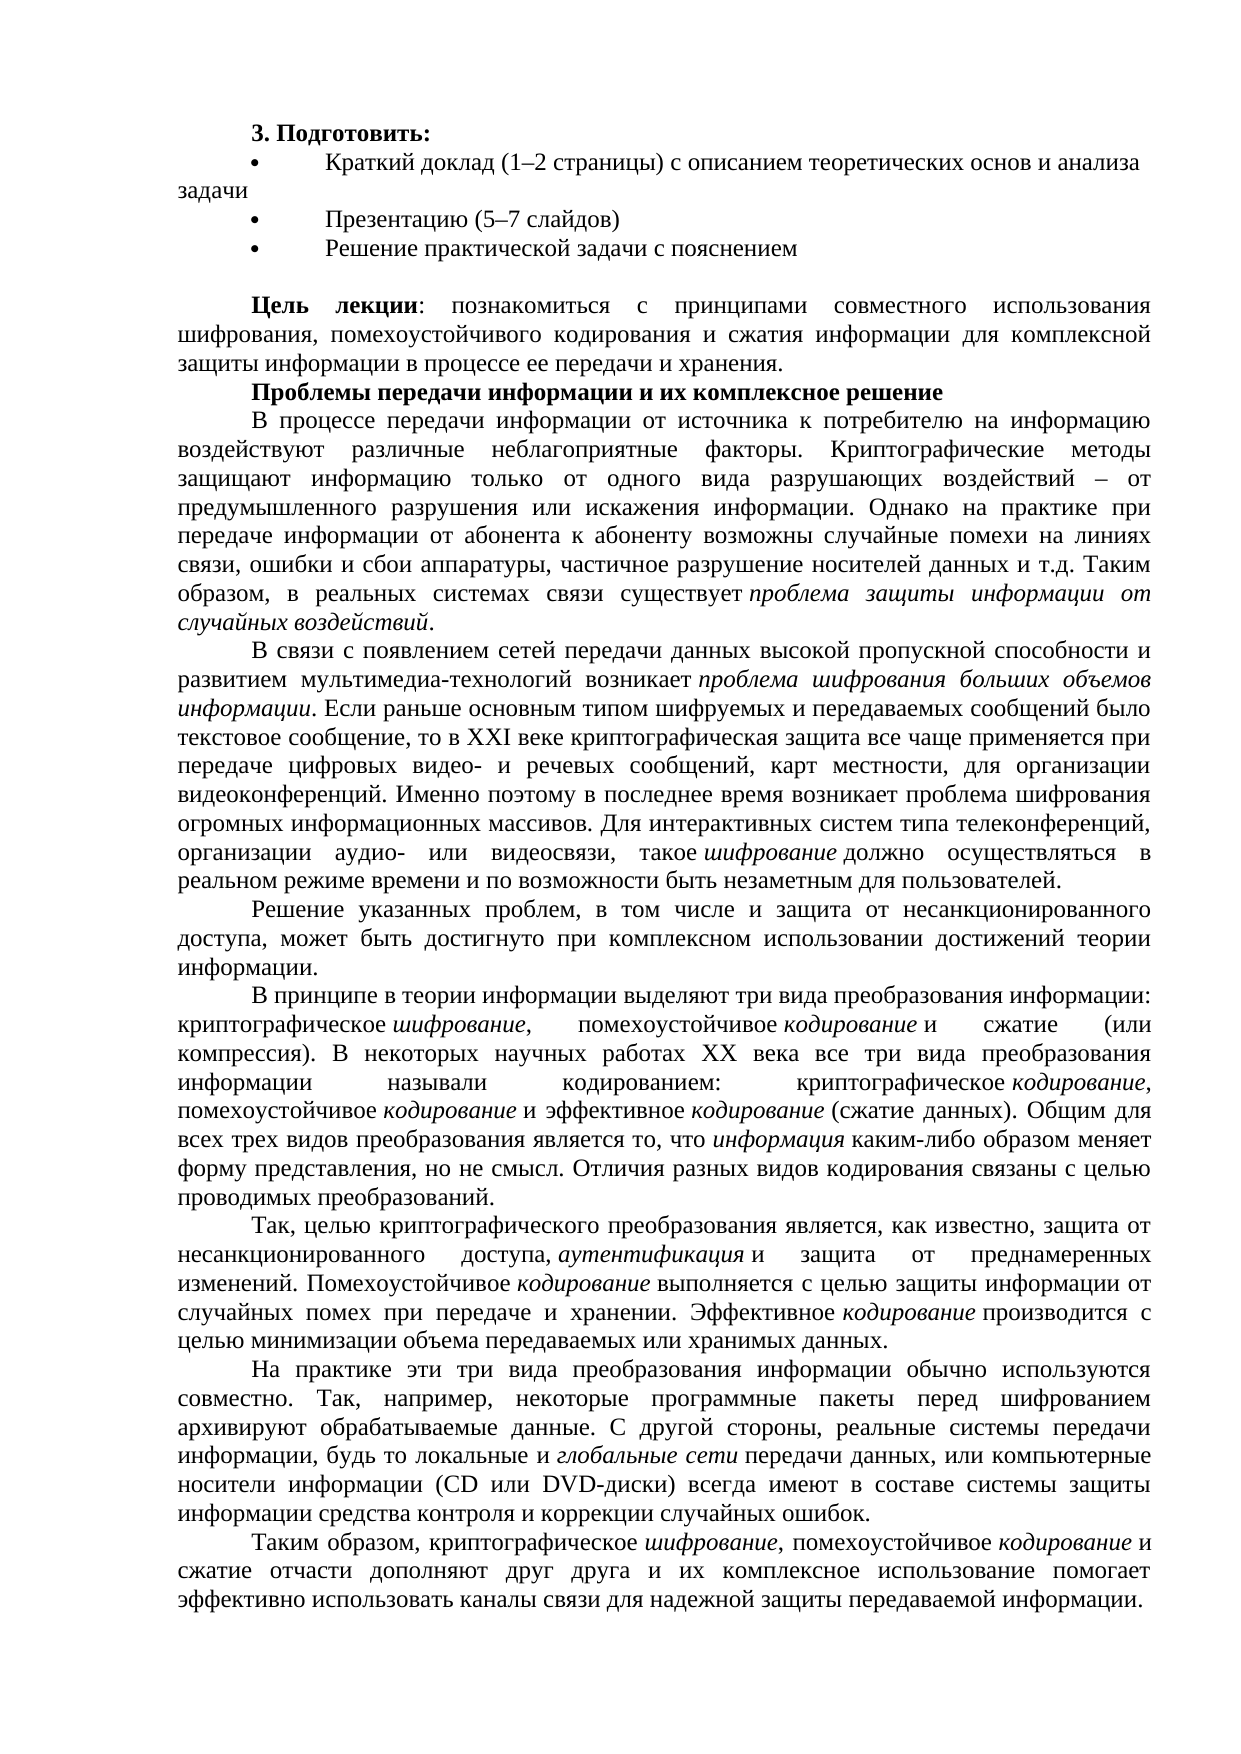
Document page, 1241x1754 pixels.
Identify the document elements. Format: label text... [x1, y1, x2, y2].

text На практике эти три вида преобразования информации обычно используются совместно. Так, например, некоторые программные пакеты перед шифрованием архивируют обрабатываемые данные. С другой стороны, реальные системы передачи информации, будь то локальные и глобальные сети передачи данных, или компьютерные носители информации (CD или DVD-диски) всегда имеют в составе системы защиты информации средства контроля и коррекции случайных ошибок. [177, 1354, 1152, 1527]
text Цель лекции: познакомиться с принципами совместного использования шифрования, помехоустойчивого кодирования и сжатия информации для комплексной защиты информации в процессе ее передачи и хранения. [177, 291, 1152, 377]
text В процессе передачи информации от источника к потребителю на информацию воздействуют различные неблагоприятные факторы. Криптографические методы защищают информацию только от одного вида разрушающих воздействий – от предумышленного разрушения или искажения информации. Однако на практике при передаче информации от абонента к абоненту возможны случайные помехи на линиях связи, ошибки и сбои аппаратуры, частичное разрушение носителей данных и т.д. Таким образом, в реальных системах связи существует проблема защиты информации от случайных воздействий. [177, 406, 1152, 636]
subtitle Проблемы передачи информации и их комплексное решение [177, 377, 1152, 406]
text Решение указанных проблем, в том числе и защита от несанкционированного доступа, может быть достигнуто при комплексном использовании достижений теории информации. [177, 894, 1152, 981]
subtitle 3. Подготовить: [177, 118, 1152, 147]
text Таким образом, криптографическое шифрование, помехоустойчивое кодирование и сжатие отчасти дополняют друг друга и их комплексное использование помогает эффективно использовать каналы связи для надежной защиты передаваемой информации. [177, 1527, 1152, 1613]
text Так, целью криптографического преобразования является, как известно, защита от несанкционированного доступа, аутентификация и защита от преднамеренных изменений. Помехоустойчивое кодирование выполняется с целью защиты информации от случайных помех при передаче и хранении. Эффективное кодирование производится с целью минимизации объема передаваемых или хранимых данных. [177, 1211, 1152, 1354]
list Краткий доклад (1–2 страницы) с описанием теоретических основ и анализа задачи [177, 147, 1152, 204]
text В принципе в теории информации выделяют три вида преобразования информации: криптографическое шифрование, помехоустойчивое кодирование и сжатие (или компрессия). В некоторых научных работах ХХ века все три вида преобразования информации называли кодированием: криптографическое кодирование, помехоустойчивое кодирование и эффективное кодирование (сжатие данных). Общим для всех трех видов преобразования является то, что информация каким-либо образом меняет форму представления, но не смысл. Отличия разных видов кодирования связаны с целью проводимых преобразований. [177, 981, 1152, 1211]
text В связи с появлением сетей передачи данных высокой пропускной способности и развитием мультимедиа-технологий возникает проблема шифрования больших объемов информации. Если раньше основным типом шифруемых и передаваемых сообщений было текстовое сообщение, то в ХХI веке криптографическая защита все чаще применяется при передаче цифровых видео- и речевых сообщений, карт местности, для организации видеоконференций. Именно поэтому в последнее время возникает проблема шифрования огромных информационных массивов. Для интерактивных систем типа телеконференций, организации аудио- или видеосвязи, такое шифрование должно осуществляться в реальном режиме времени и по возможности быть незаметным для пользователей. [177, 636, 1152, 894]
list Презентацию (5–7 слайдов) [177, 204, 1152, 233]
list Решение практической задачи с пояснением [177, 233, 1152, 262]
